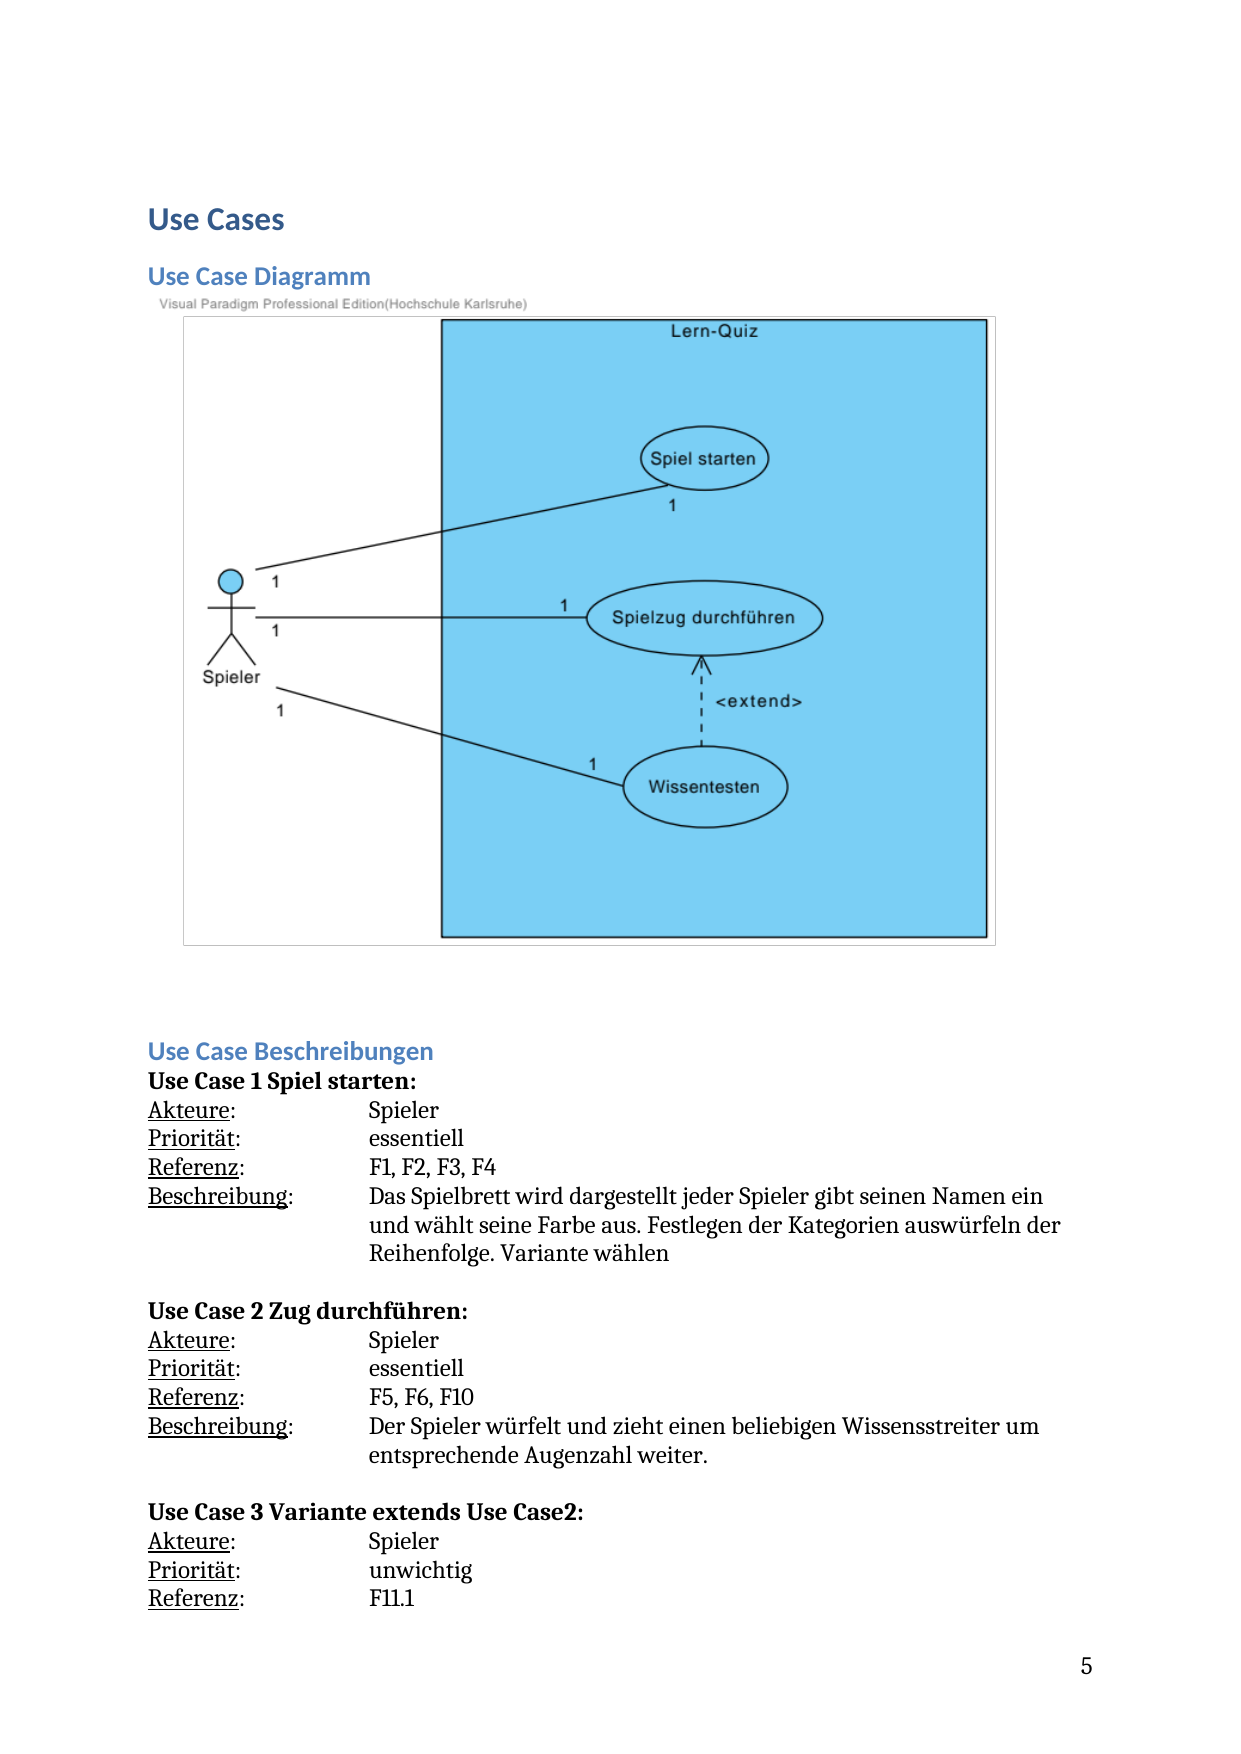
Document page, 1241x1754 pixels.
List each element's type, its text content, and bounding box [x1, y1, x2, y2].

subtitle Use Case Beschreibungen [148, 1034, 1093, 1067]
text Use Case 3 Variante extends Use Case2: [148, 1498, 1093, 1527]
text Beschreibung: Der Spieler würfelt und zieht einen beliebigen Wissensstreiter um entsprechende Augenzahl weiter. [148, 1412, 1093, 1469]
text Akteure: Spieler [148, 1326, 1093, 1354]
text Referenz: F1, F2, F3, F4 [148, 1153, 1093, 1182]
text Use Case 2 Zug durchführen: [148, 1297, 1093, 1326]
subtitle Use Cases [148, 198, 1093, 238]
text Akteure: Spieler [148, 1527, 1093, 1556]
text Referenz: F11.1 [148, 1584, 1093, 1613]
text Use Case 1 Spiel starten: [148, 1067, 1093, 1096]
text Beschreibung: Das Spielbrett wird dargestellt jeder Spieler gibt seinen Namen ein und wählt seine Farbe aus. Festlegen der Kategorien auswürfeln der Reihenfolge. Variante wählen [148, 1182, 1093, 1268]
text Priorität: essentiell [148, 1354, 1093, 1383]
text Referenz: F5, F6, F10 [148, 1383, 1093, 1412]
text Priorität: essentiell [148, 1124, 1093, 1153]
subtitle Use Case Diagramm [148, 259, 1093, 292]
text Akteure: Spieler [148, 1096, 1093, 1124]
text Priorität: unwichtig [148, 1556, 1093, 1584]
